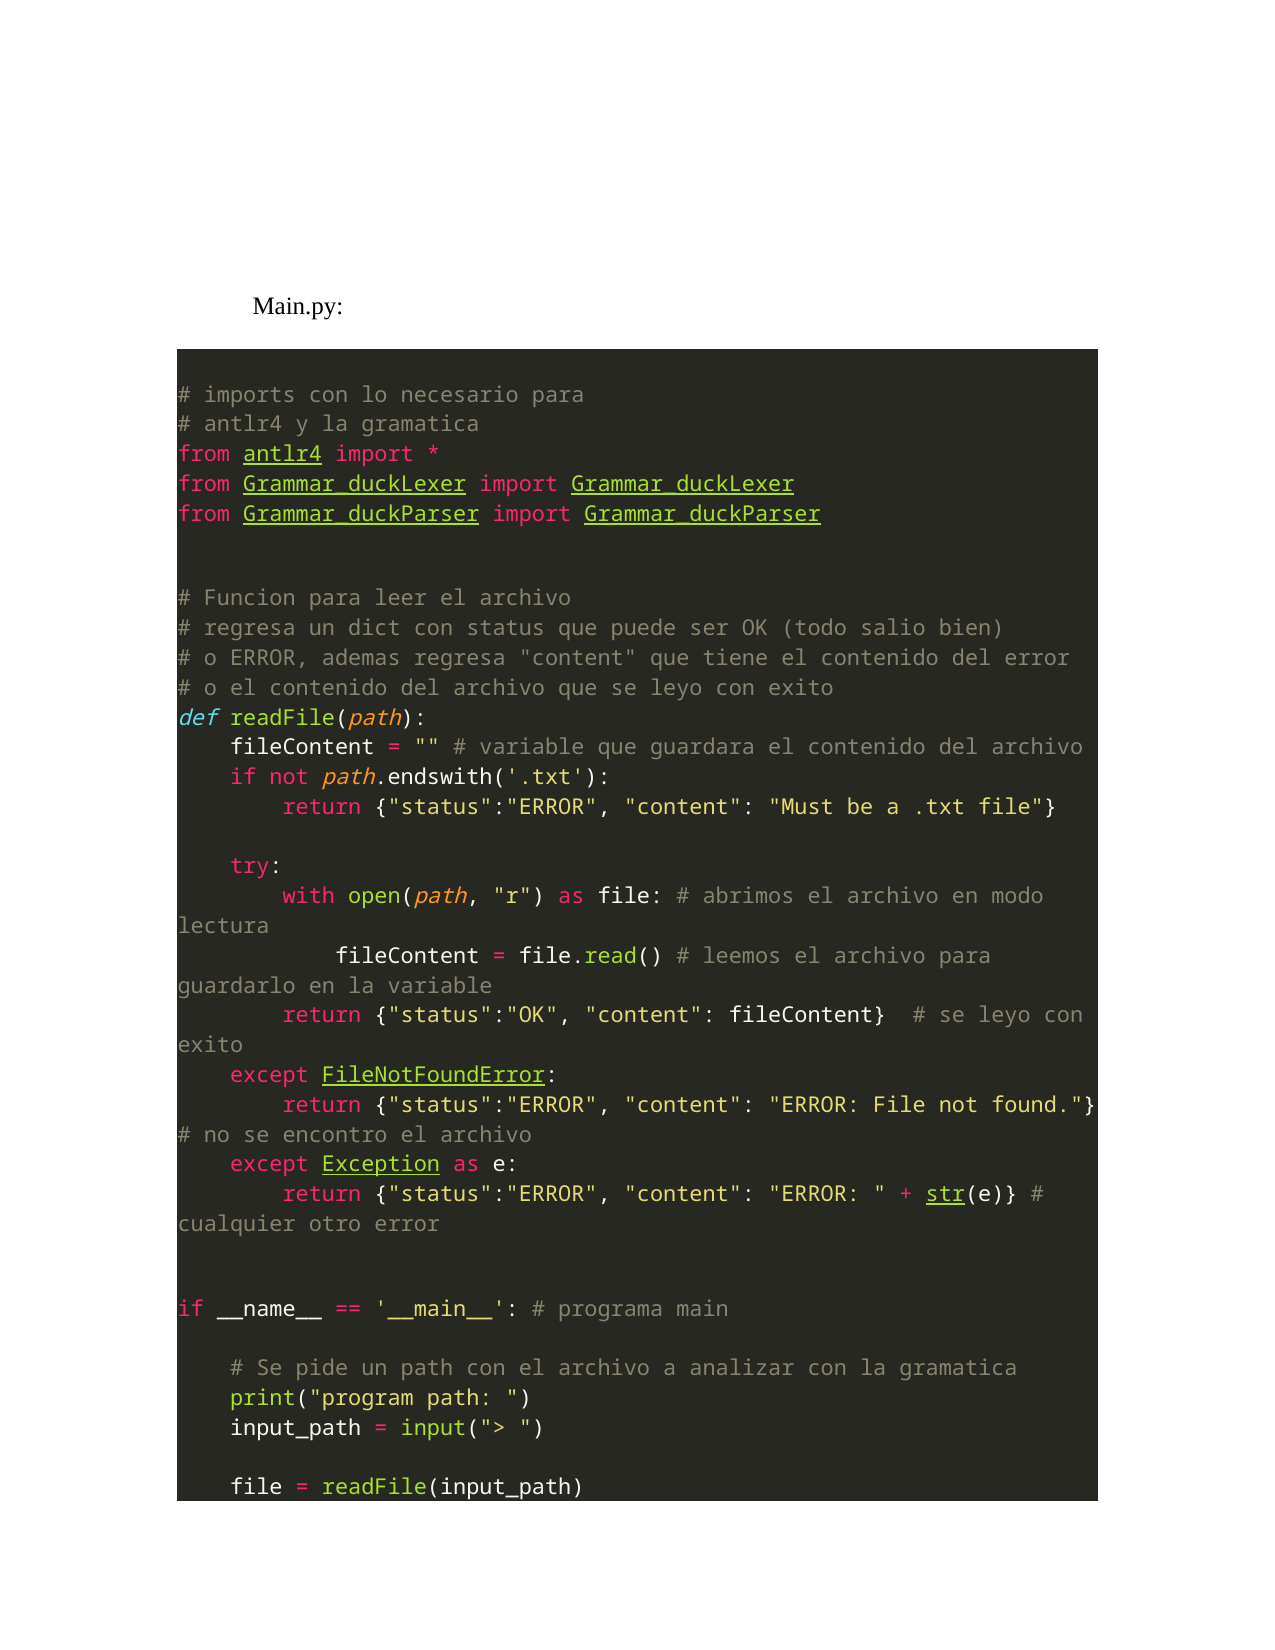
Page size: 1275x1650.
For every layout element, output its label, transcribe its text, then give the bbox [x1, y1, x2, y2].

text # o ERROR, ademas regresa "content" que tiene el contenido del error [177, 642, 1098, 672]
text return {"status":"ERROR", "content": "ERROR: " + str(e)} # cualquier otro error [177, 1178, 1098, 1238]
text # Funcion para leer el archivo [177, 582, 1098, 612]
text fileContent = "" # variable que guardara el contenido del archivo [177, 731, 1098, 761]
text # antlr4 y la gramatica [177, 408, 1098, 438]
text # regresa un dict con status que puede ser OK (todo salio bien) [177, 612, 1098, 642]
text from antlr4 import * [177, 438, 1098, 468]
text if __name__ == '__main__': # programa main [177, 1293, 1098, 1322]
text return {"status":"ERROR", "content": "Must be a .txt file"} [177, 791, 1098, 821]
text from Grammar_duckLexer import Grammar_duckLexer [177, 468, 1098, 498]
text input_path = input("> ") [177, 1412, 1098, 1442]
text except Exception as e: [177, 1148, 1098, 1178]
text # imports con lo necesario para [177, 379, 1098, 408]
text print("program path: ") [177, 1382, 1098, 1412]
text try: [177, 851, 1098, 880]
text file = readFile(input_path) [177, 1471, 1098, 1501]
text with open(path, "r") as file: # abrimos el archivo en modo lectura [177, 880, 1098, 940]
text fileContent = file.read() # leemos el archivo para guardarlo en la variable [177, 940, 1098, 999]
text def readFile(path): [177, 702, 1098, 731]
text return {"status":"ERROR", "content": "ERROR: File not found."} # no se encontro el archivo [177, 1089, 1098, 1148]
text # Se pide un path con el archivo a analizar con la gramatica [177, 1352, 1098, 1382]
text from Grammar_duckParser import Grammar_duckParser [177, 498, 1098, 528]
text # o el contenido del archivo que se leyo con exito [177, 672, 1098, 702]
text return {"status":"OK", "content": fileContent} # se leyo con exito [177, 999, 1098, 1059]
text if not path.endswith('.txt'): [177, 761, 1098, 791]
text except FileNotFoundError: [177, 1059, 1098, 1089]
text Main.py: [252, 291, 1098, 320]
